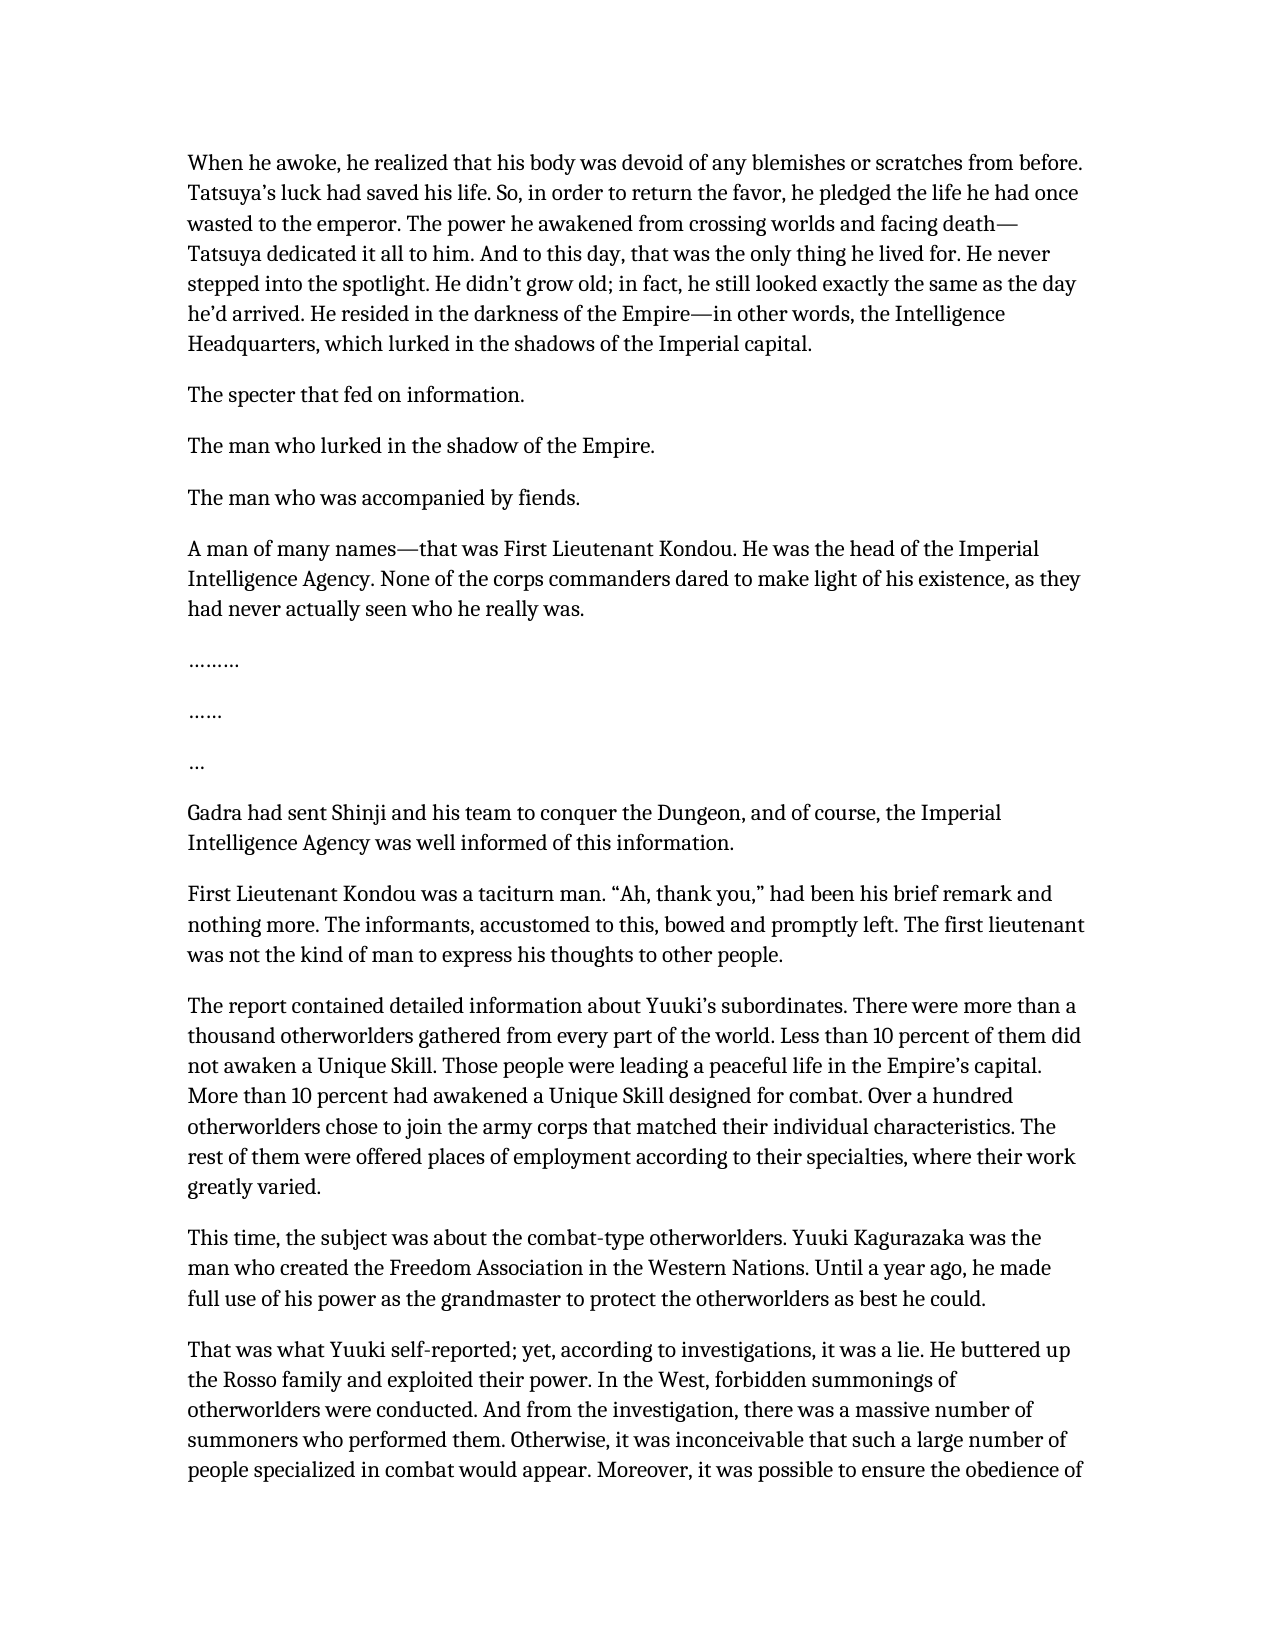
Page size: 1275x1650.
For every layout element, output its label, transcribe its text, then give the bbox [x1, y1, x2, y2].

text When he awoke, he realized that his body was devoid of any blemishes or scratches from before. Tatsuya’s luck had saved his life. So, in order to return the favor, he pledged the life he had once wasted to the emperor. The power he awakened from crossing worlds and facing death—Tatsuya dedicated it all to him. And to this day, that was the only thing he lived for. He never stepped into the spotlight. He didn’t grow old; in fact, he still looked exactly the same as the day he’d arrived. He resided in the darkness of the Empire—in other words, the Intelligence Headquarters, which lurked in the shadows of the Imperial capital. [187, 150, 1087, 358]
text …… [187, 698, 1087, 724]
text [187, 1336, 1087, 1484]
text This time, the subject was about the combat-type otherworlders. Yuuki Kagurazaka was the man who created the Freedom Association in the Western Nations. Until a year ago, he made full use of his power as the grandmaster to protect the otherworlders as best he could. [187, 1225, 1087, 1312]
text The man who lurked in the shadow of the Empire. [187, 433, 1087, 460]
text The specter that fed on information. [187, 382, 1087, 409]
text ……… [187, 647, 1087, 673]
text A man of many names—that was First Lieutenant Kondou. He was the head of the Imperial Intelligence Agency. None of the corps commanders dared to make light of his existence, as they had never actually seen who he really was. [187, 535, 1087, 622]
text First Lieutenant Kondou was a taciturn man. “Ah, thank you,” had been his brief remark and nothing more. The informants, accustomed to this, bowed and promptly left. The first lieutenant was not the kind of man to express his thoughts to other people. [187, 881, 1087, 968]
text The report contained detailed information about Yuuki’s subordinates. There were more than a thousand otherworlders gathered from every part of the world. Less than 10 percent of them did not awaken a Unique Skill. Those people were leading a peaceful life in the Empire’s capital. More than 10 percent had awakened a Unique Skill designed for combat. Over a hundred otherworlders chose to join the army corps that matched their individual characteristics. The rest of them were offered places of employment according to their specialties, where their work greatly varied. [187, 993, 1087, 1200]
text … [187, 749, 1087, 775]
text Gadra had sent Shinji and his team to conquer the Dungeon, and of course, the Imperial Intelligence Agency was well informed of this information. [187, 800, 1087, 857]
text The man who was accompanied by fiends. [187, 484, 1087, 511]
